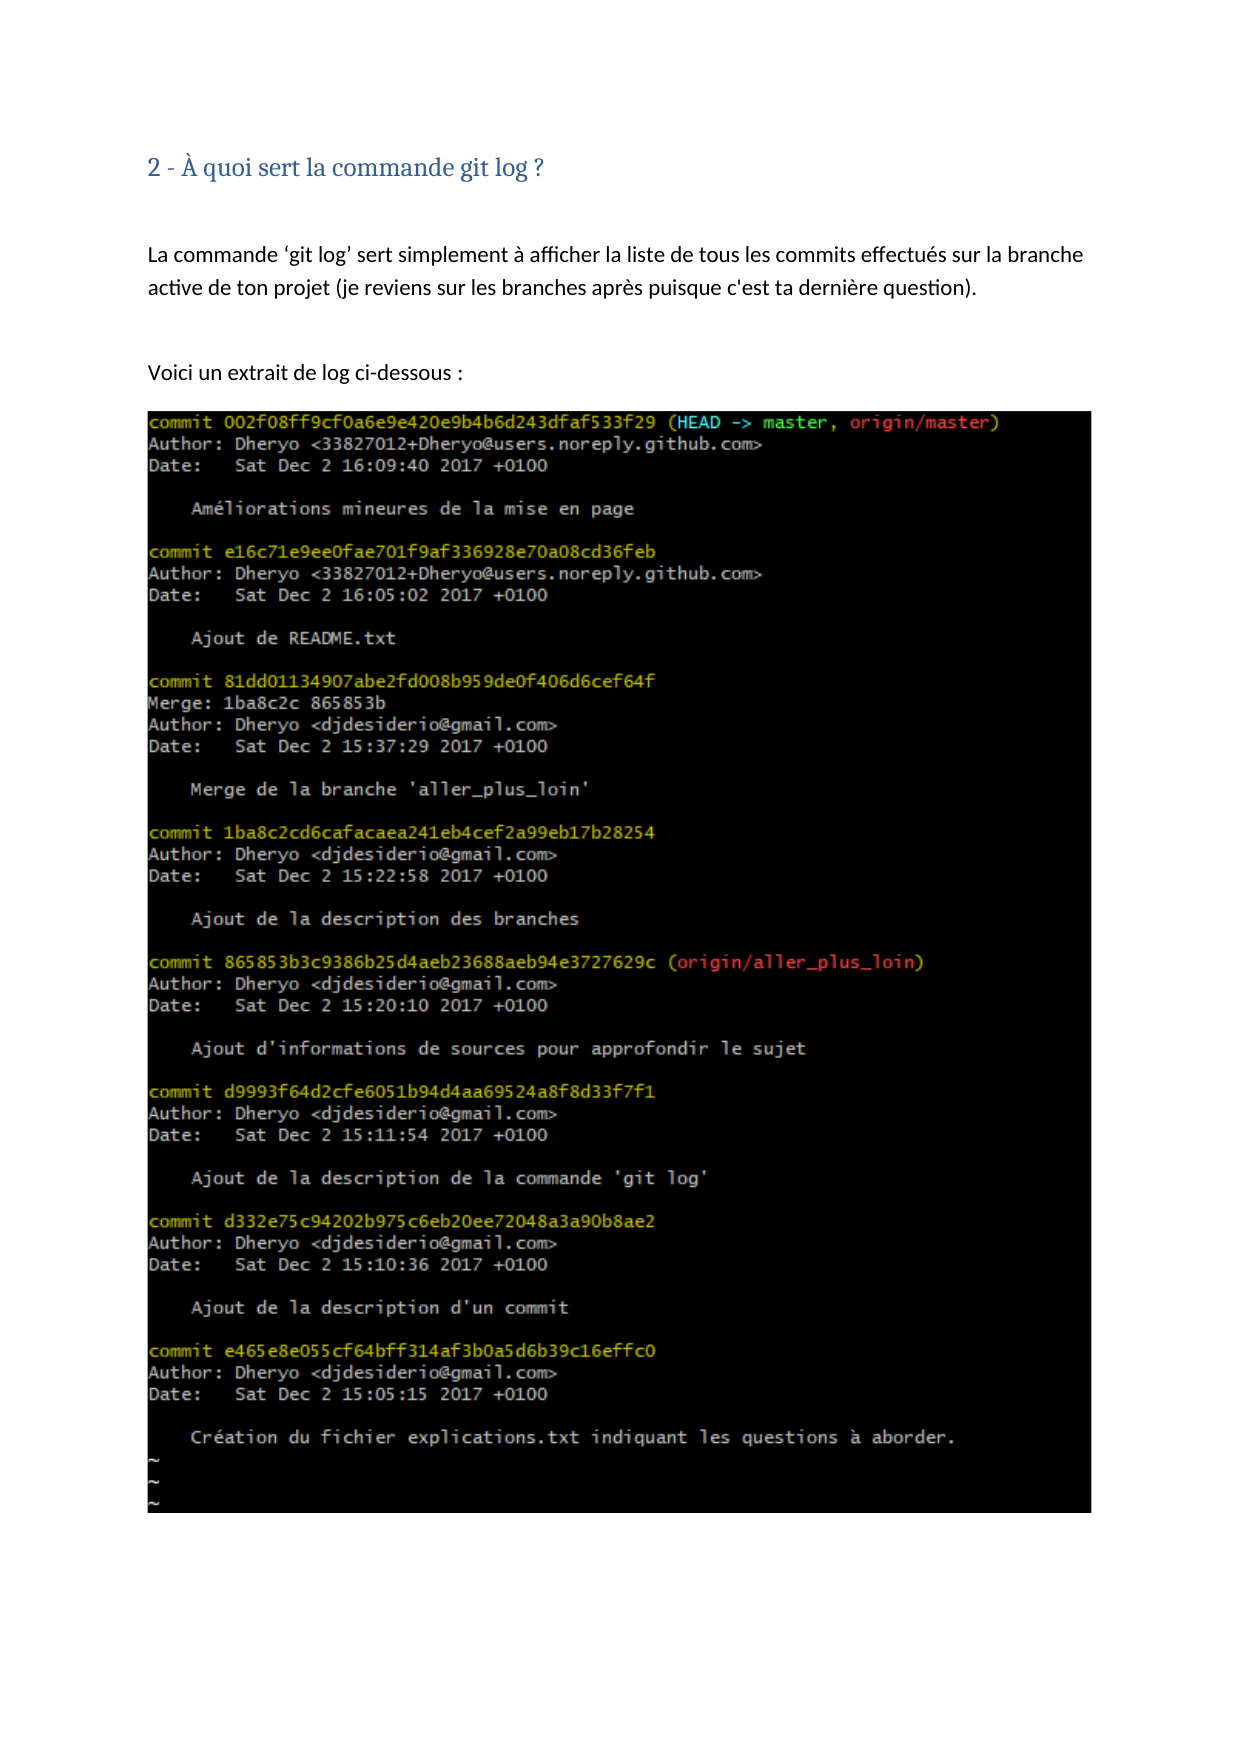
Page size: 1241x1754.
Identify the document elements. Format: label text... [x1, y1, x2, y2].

text Voici un extrait de log ci-dessous : [148, 358, 1093, 386]
text La commande ‘git log’ sert simplement à afficher la liste de tous les commits effectués sur la branche active de ton projet (je reviens sur les branches après puisque c'est ta dernière question). [148, 241, 1093, 301]
subtitle 2 - À quoi sert la commande git log ? [148, 152, 1093, 183]
picture [147, 411, 1092, 1513]
